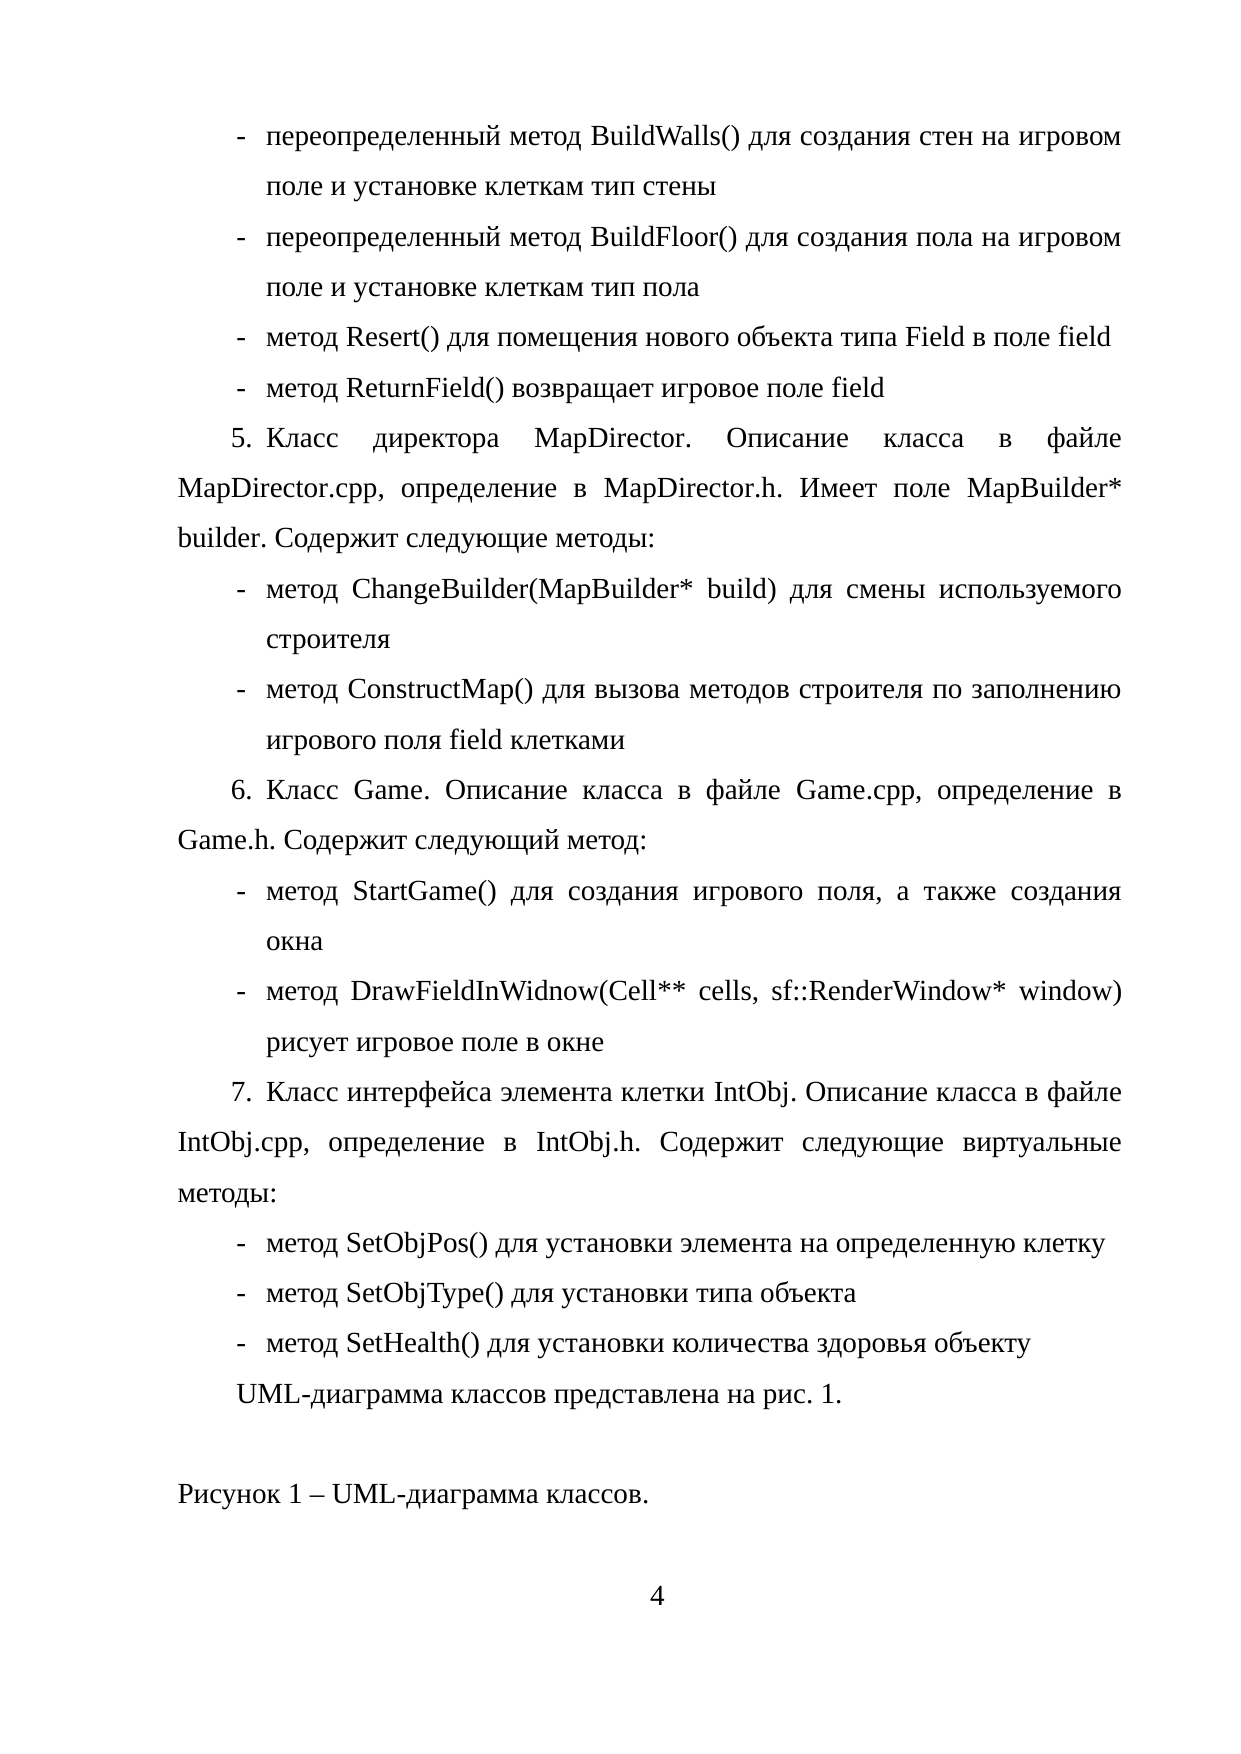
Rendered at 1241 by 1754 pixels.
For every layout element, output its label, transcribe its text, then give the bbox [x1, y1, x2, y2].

list метод ConstructMap() для вызова методов строителя по заполнению игрового поля field клетками [236, 672, 1122, 755]
list Класс интерфейса элемента клетки IntObj. Описание класса в файле IntObj.cpp, определение в IntObj.h. Содержит следующие виртуальные методы: [177, 1074, 1122, 1208]
list метод DrawFieldInWidnow(Cell** cells, sf::RenderWindow* window) рисует игровое поле в окне [236, 973, 1122, 1057]
list переопределенный метод BuildWalls() для создания стен на игровом поле и установке клеткам тип стены [236, 118, 1122, 202]
list метод SetHealth() для установки количества здоровья объекту [236, 1326, 1122, 1359]
text UML-диаграмма классов представлена на рис. 1. [236, 1376, 1122, 1409]
list метод Resert() для помещения нового объекта типа Field в поле field [236, 319, 1122, 353]
list Класс директора MapDirector. Описание класса в файле MapDirector.cpp, определение в MapDirector.h. Имеет поле MapBuilder* builder. Содержит следующие методы: [177, 420, 1122, 554]
list переопределенный метод BuildFloor() для создания пола на игровом поле и установке клеткам тип пола [236, 219, 1122, 303]
list метод SetObjType() для установки типа объекта [236, 1275, 1122, 1309]
text Рисунок 1 – UML-диаграмма классов. [177, 1477, 1122, 1510]
list метод StartGame() для создания игрового поля, а также создания окна [236, 873, 1122, 957]
list метод SetObjPos() для установки элемента на определенную клетку [236, 1225, 1122, 1258]
list Класс Game. Описание класса в файле Game.cpp, определение в Game.h. Содержит следующий метод: [177, 772, 1122, 856]
list метод ChangeBuilder(MapBuilder* build) для смены используемого строителя [236, 571, 1122, 655]
list метод ReturnField() возвращает игровое поле field [236, 370, 1122, 403]
